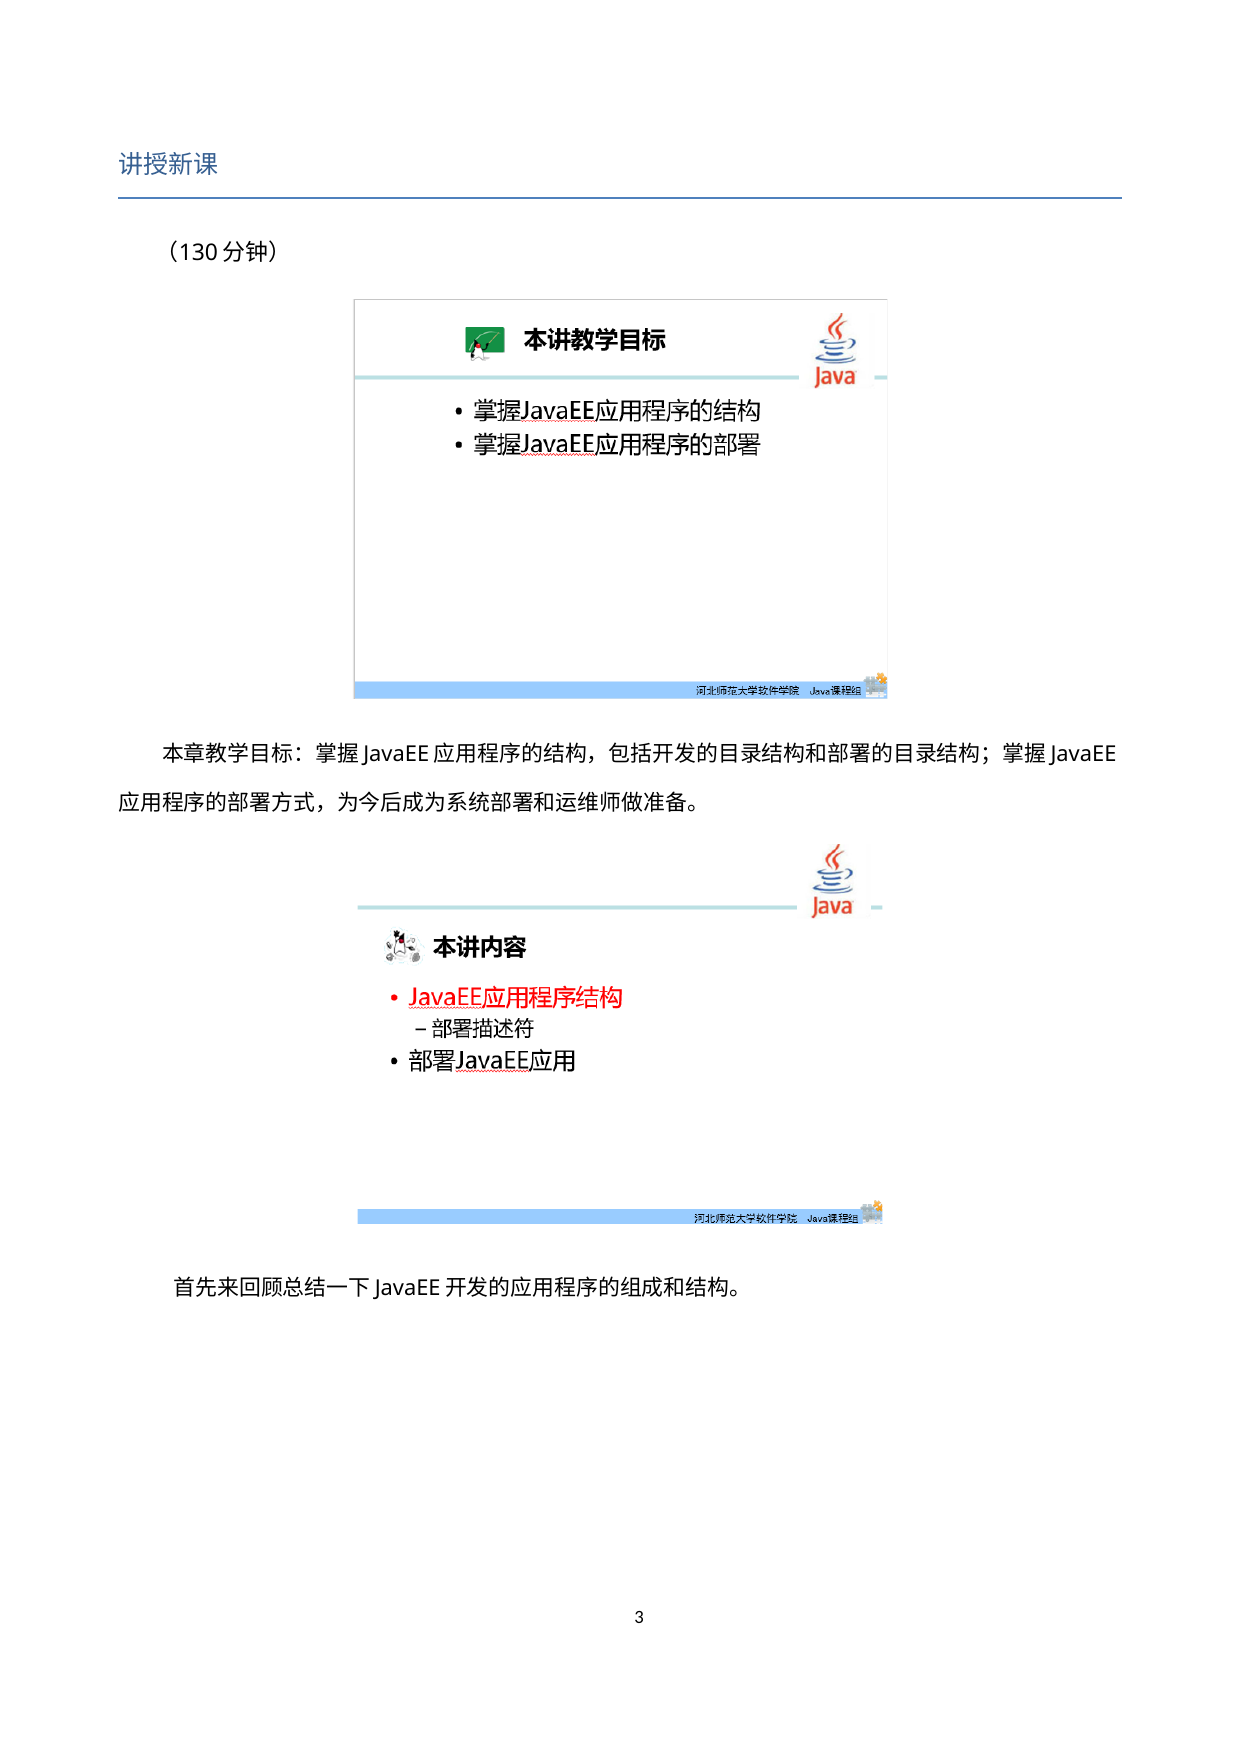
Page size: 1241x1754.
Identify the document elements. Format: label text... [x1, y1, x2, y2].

text 首先来回顾总结一下JavaEE开发的应用程序的组成和结构。 [118, 1269, 1122, 1302]
subtitle 讲授新课 [118, 130, 1122, 197]
picture [357, 832, 883, 1224]
picture [352, 299, 888, 699]
text （130分钟） [118, 217, 1122, 282]
text 本章教学目标：掌握JavaEE应用程序的结构，包括开发的目录结构和部署的目录结构；掌握JavaEE应用程序的部署方式，为今后成为系统部署和运维师做准备。 [118, 736, 1122, 817]
